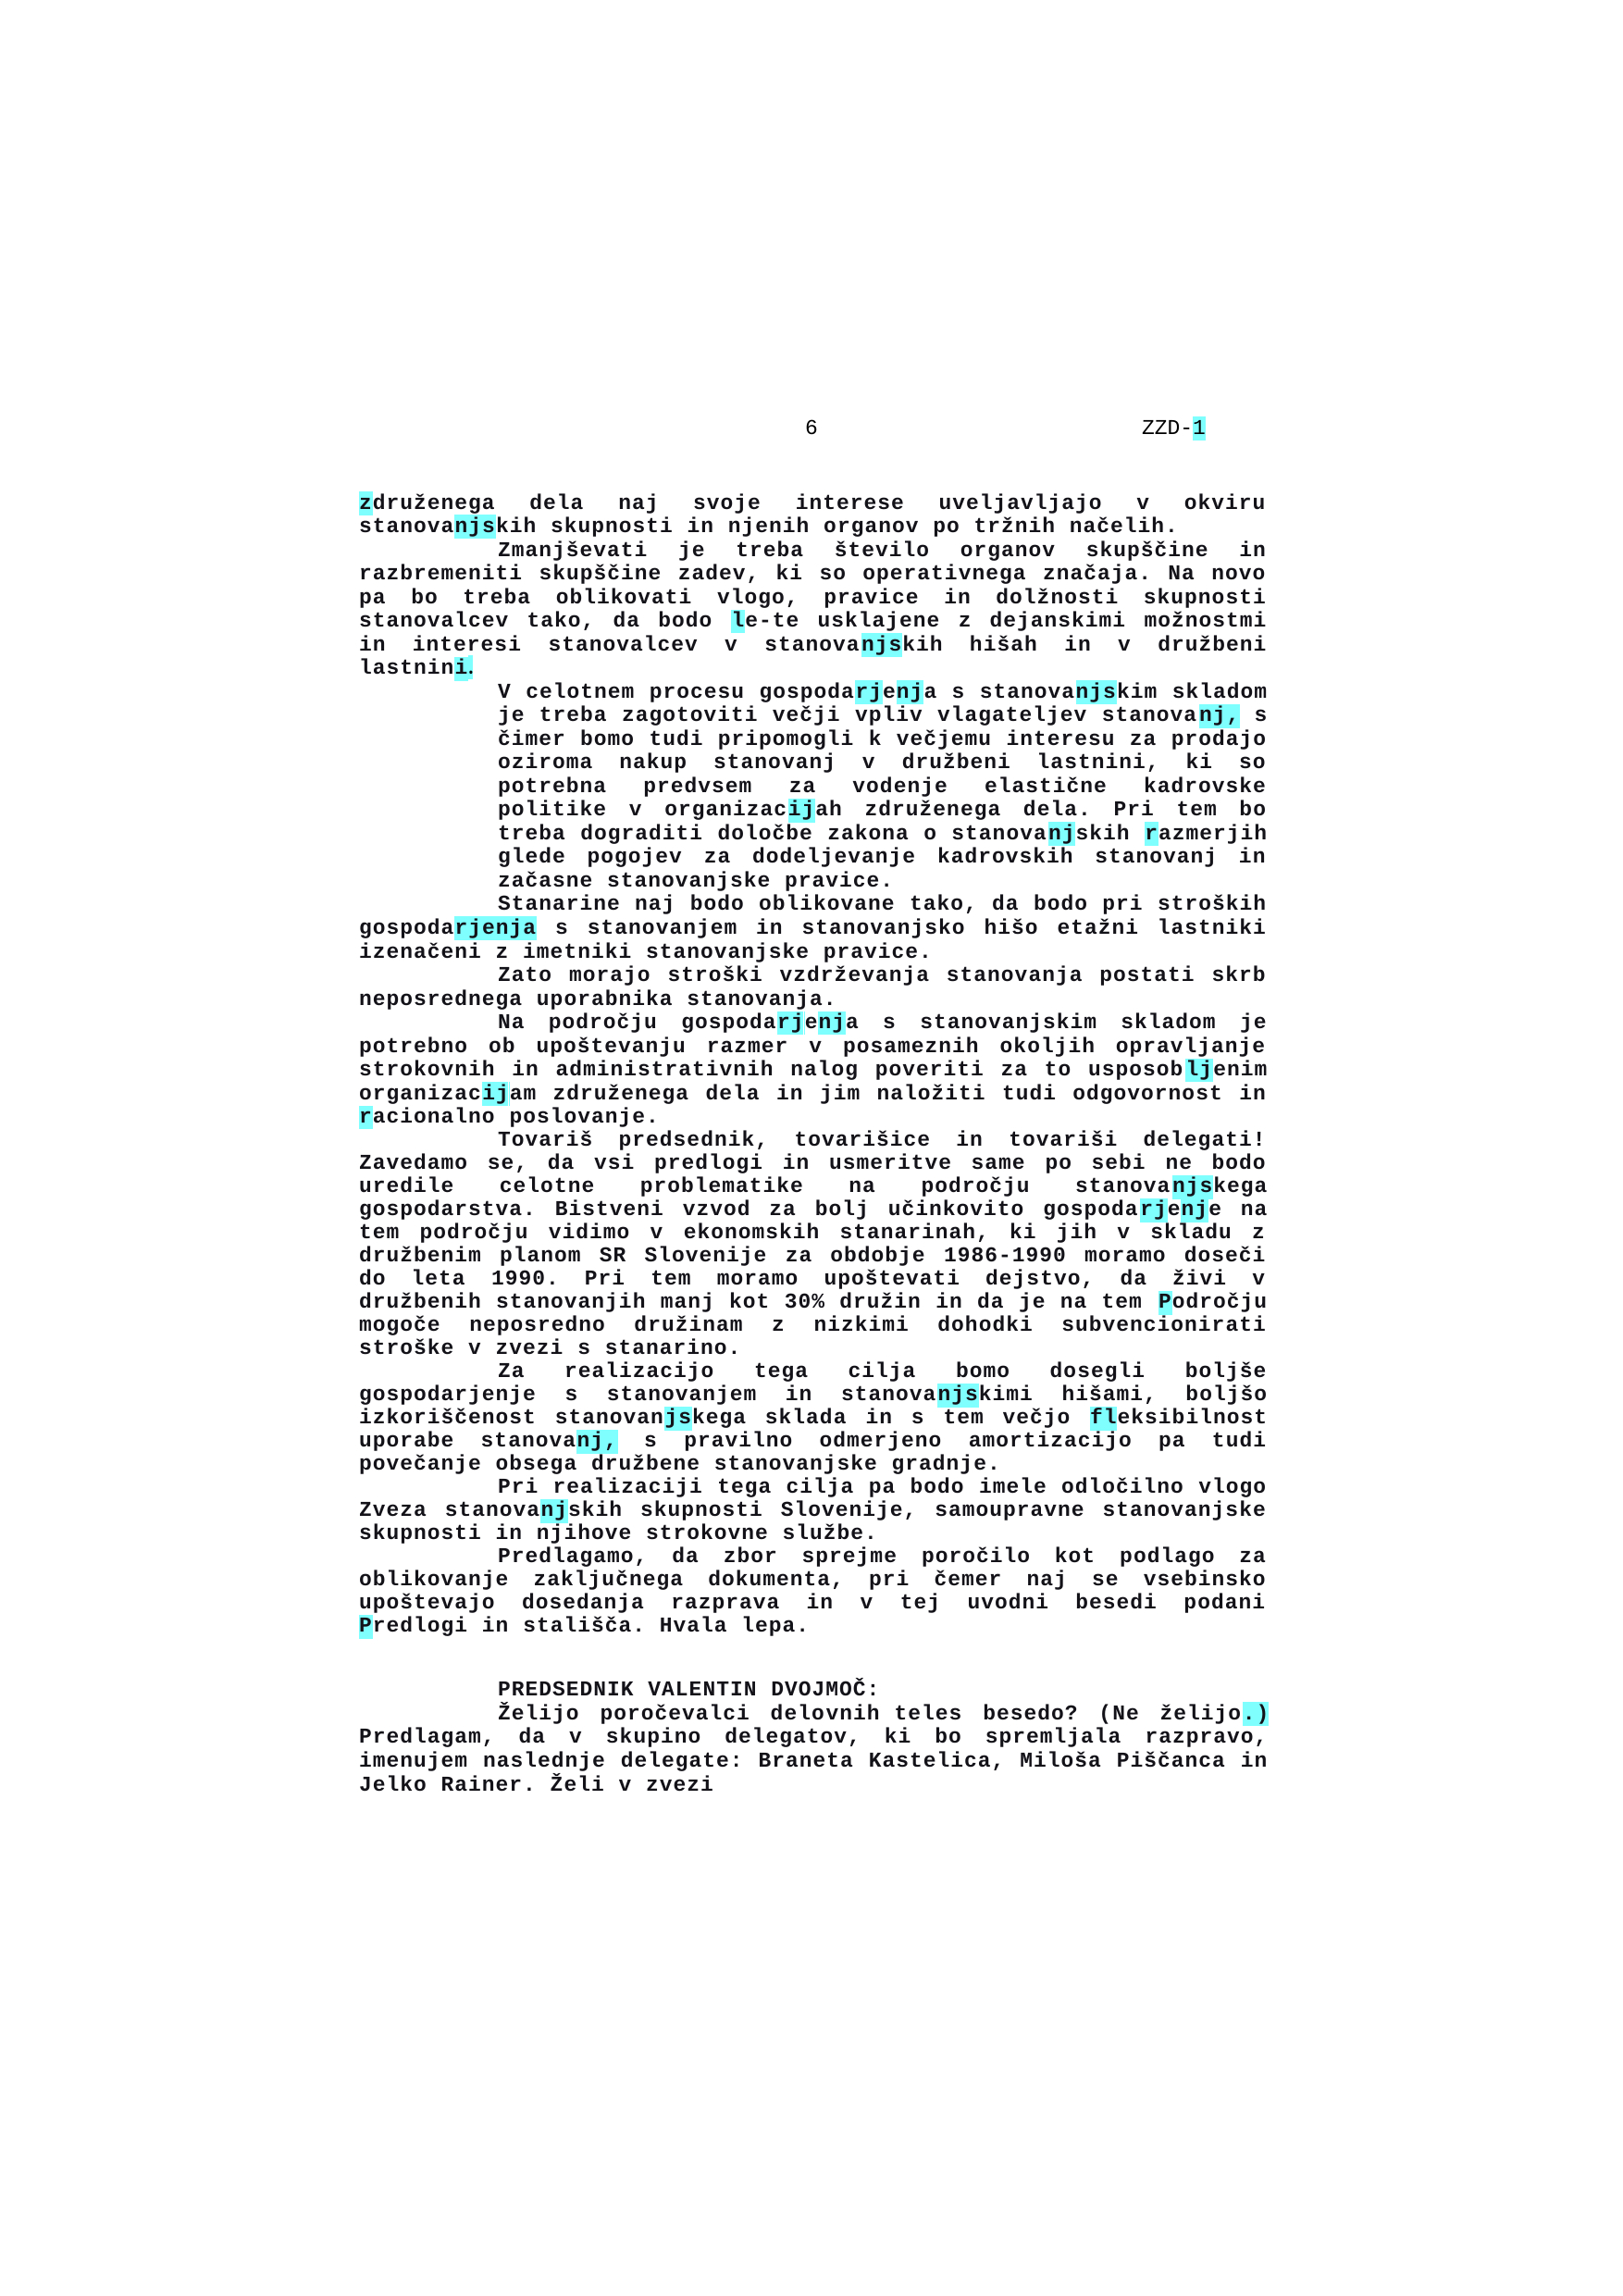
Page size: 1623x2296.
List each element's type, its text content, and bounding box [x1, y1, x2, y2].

text Za realizacijo tega cilja bomo dosegli boljše gospodarjenje s stanovanjem in stanovanjskimi hišami, boljšo izkoriščenost stanovanjskega sklada in s tem večjo fleksibilnost uporabe stanovanj, s pravilno odmerjeno amortizacijo pa tudi povečanje obsega družbene stanovanjske gradnje. [359, 1359, 1267, 1475]
text V celotnem procesu gospodarjenja s stanovanjskim skladom je treba zagotoviti večji vpliv vlagateljev stanovanj, s čimer bomo tudi pripomogli k večjemu interesu za prodajo oziroma nakup stanovanj v družbeni lastnini, ki so potrebna predvsem za vodenje elastične kadrovske politike v organizacijah združenega dela. Pri tem bo treba dograditi določbe zakona o stanovanjskih razmerjih glede pogojev za dodeljevanje kadrovskih stanovanj in začasne stanovanjske pravice. [498, 679, 1267, 891]
text Pri realizaciji tega cilja pa bodo imele odločilno vlogo Zveza stanovanjskih skupnosti Slovenije, samoupravne stanovanjske skupnosti in njihove strokovne službe. [359, 1475, 1267, 1545]
text Zato morajo stroški vzdrževanja stanovanja postati skrb neposrednega uporabnika stanovanja. [359, 962, 1267, 1010]
text Na področju gospodarjenja s stanovanjskim skladom je potrebno ob upoštevanju razmer v posameznih okoljih opravljanje strokovnih in administrativnih nalog poveriti za to usposobljenim organizacijam združenega dela in jim naložiti tudi odgovornost in racionalno poslovanje. [359, 1010, 1267, 1128]
text Tovariš predsednik, tovarišice in tovariši delegati! Zavedamo se, da vsi predlogi in usmeritve same po sebi ne bodo uredile celotne problematike na področju stanovanjskega gospodarstva. Bistveni vzvod za bolj učinkovito gospodarjenje na tem področju vidimo v ekonomskih stanarinah, ki jih v skladu z družbenim planom SR Slovenije za obdobje 1986-1990 moramo doseči do leta 1990. Pri tem moramo upoštevati dejstvo, da živi v družbenih stanovanjih manj kot 30% družin in da je na tem Področju mogoče neposredno družinam z nizkimi dohodki subvencionirati stroške v zvezi s stanarino. [359, 1128, 1267, 1359]
text Stanarine naj bodo oblikovane tako, da bodo pri stroških gospodarjenja s stanovanjem in stanovanjsko hišo etažni lastniki izenačeni z imetniki stanovanjske pravice. [359, 891, 1267, 962]
text PREDSEDNIK VALENTIN DVOJMOČ: [359, 1677, 1269, 1701]
text Zmanjševati je treba število organov skupščine in razbremeniti skupščine zadev, ki so operativnega značaja. Na novo pa bo treba oblikovati vlogo, pravice in dolžnosti skupnosti stanovalcev tako, da bodo le-te usklajene z dejanskimi možnostmi in interesi stanovalcev v stanovanjskih hišah in v družbeni lastnini. [359, 538, 1267, 679]
text Predlagamo, da zbor sprejme poročilo kot podlago za oblikovanje zaključnega dokumenta, pri čemer naj se vsebinsko upoštevajo dosedanja razprava in v tej uvodni besedi podani Predlogi in stališča. Hvala lepa. [359, 1545, 1267, 1637]
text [359, 1701, 1269, 1795]
text združenega dela naj svoje interese uveljavljajo v okviru stanovanjskih skupnosti in njenih organov po tržnih načelih. [359, 490, 1267, 538]
